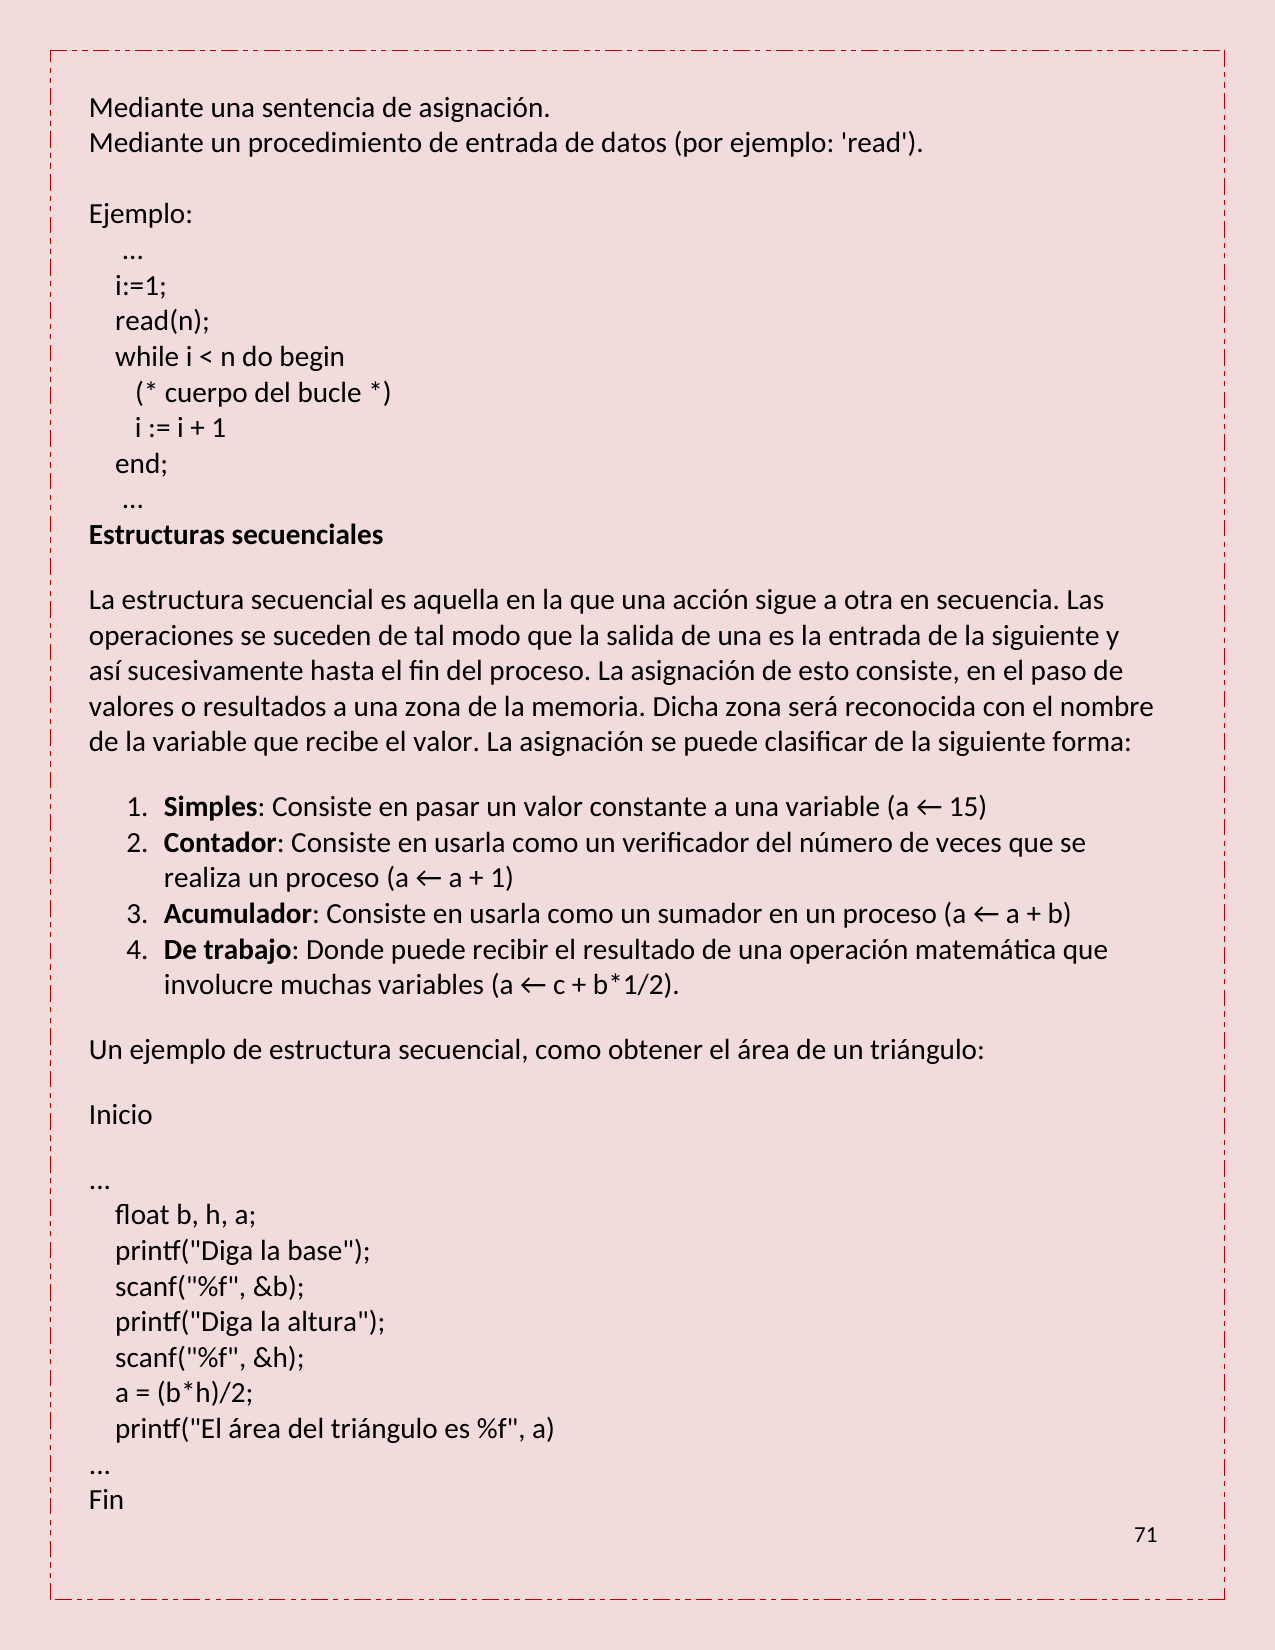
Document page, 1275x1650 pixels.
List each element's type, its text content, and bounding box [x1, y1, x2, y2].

text scanf("%f", &h); [89, 1339, 1157, 1374]
text ... [89, 231, 1157, 267]
text printf("El área del triángulo es %f", a) [89, 1410, 1157, 1446]
text ... [89, 1161, 1157, 1196]
text Fin [89, 1481, 1157, 1517]
text Ejemplo: [89, 196, 1157, 231]
text printf("Diga la altura"); [89, 1303, 1157, 1339]
text while i < n do begin [89, 338, 1157, 374]
text read(n); [89, 302, 1157, 338]
text La estructura secuencial es aquella en la que una acción sigue a otra en secuencia. Las operaciones se suceden de tal modo que la salida de una es la entrada de la siguiente y así sucesivamente hasta el fin del proceso. La asignación de esto consiste, en el paso de valores o resultados a una zona de la memoria. Dicha zona será reconocida con el nombre de la variable que recibe el valor. La asignación se puede clasificar de la siguiente forma: [89, 581, 1157, 759]
text scanf("%f", &b); [89, 1268, 1157, 1303]
text ... [89, 1446, 1157, 1481]
text Inicio [89, 1096, 1157, 1132]
text end; [89, 445, 1157, 481]
text i := i + 1 [89, 409, 1157, 445]
text float b, h, a; [89, 1196, 1157, 1232]
list Contador: Consiste en usarla como un verificador del número de veces que se realiza un proceso (a ← a + 1) [126, 824, 1157, 895]
list De trabajo: Donde puede recibir el resultado de una operación matemática que involucre muchas variables (a ← c + b*1/2). [126, 931, 1157, 1002]
text ... [89, 481, 1157, 516]
text a = (b*h)/2; [89, 1374, 1157, 1410]
subtitle Estructuras secuenciales [89, 516, 1157, 552]
text printf("Diga la base"); [89, 1232, 1157, 1268]
text Mediante un procedimiento de entrada de datos (por ejemplo: 'read'). [89, 124, 1157, 160]
text i:=1; [89, 267, 1157, 302]
list Simples: Consiste en pasar un valor constante a una variable (a ← 15) [126, 788, 1157, 824]
text (* cuerpo del bucle *) [89, 374, 1157, 409]
list Acumulador: Consiste en usarla como un sumador en un proceso (a ← a + b) [126, 895, 1157, 931]
text Mediante una sentencia de asignación. [89, 89, 1157, 124]
text Un ejemplo de estructura secuencial, como obtener el área de un triángulo: [89, 1031, 1157, 1067]
